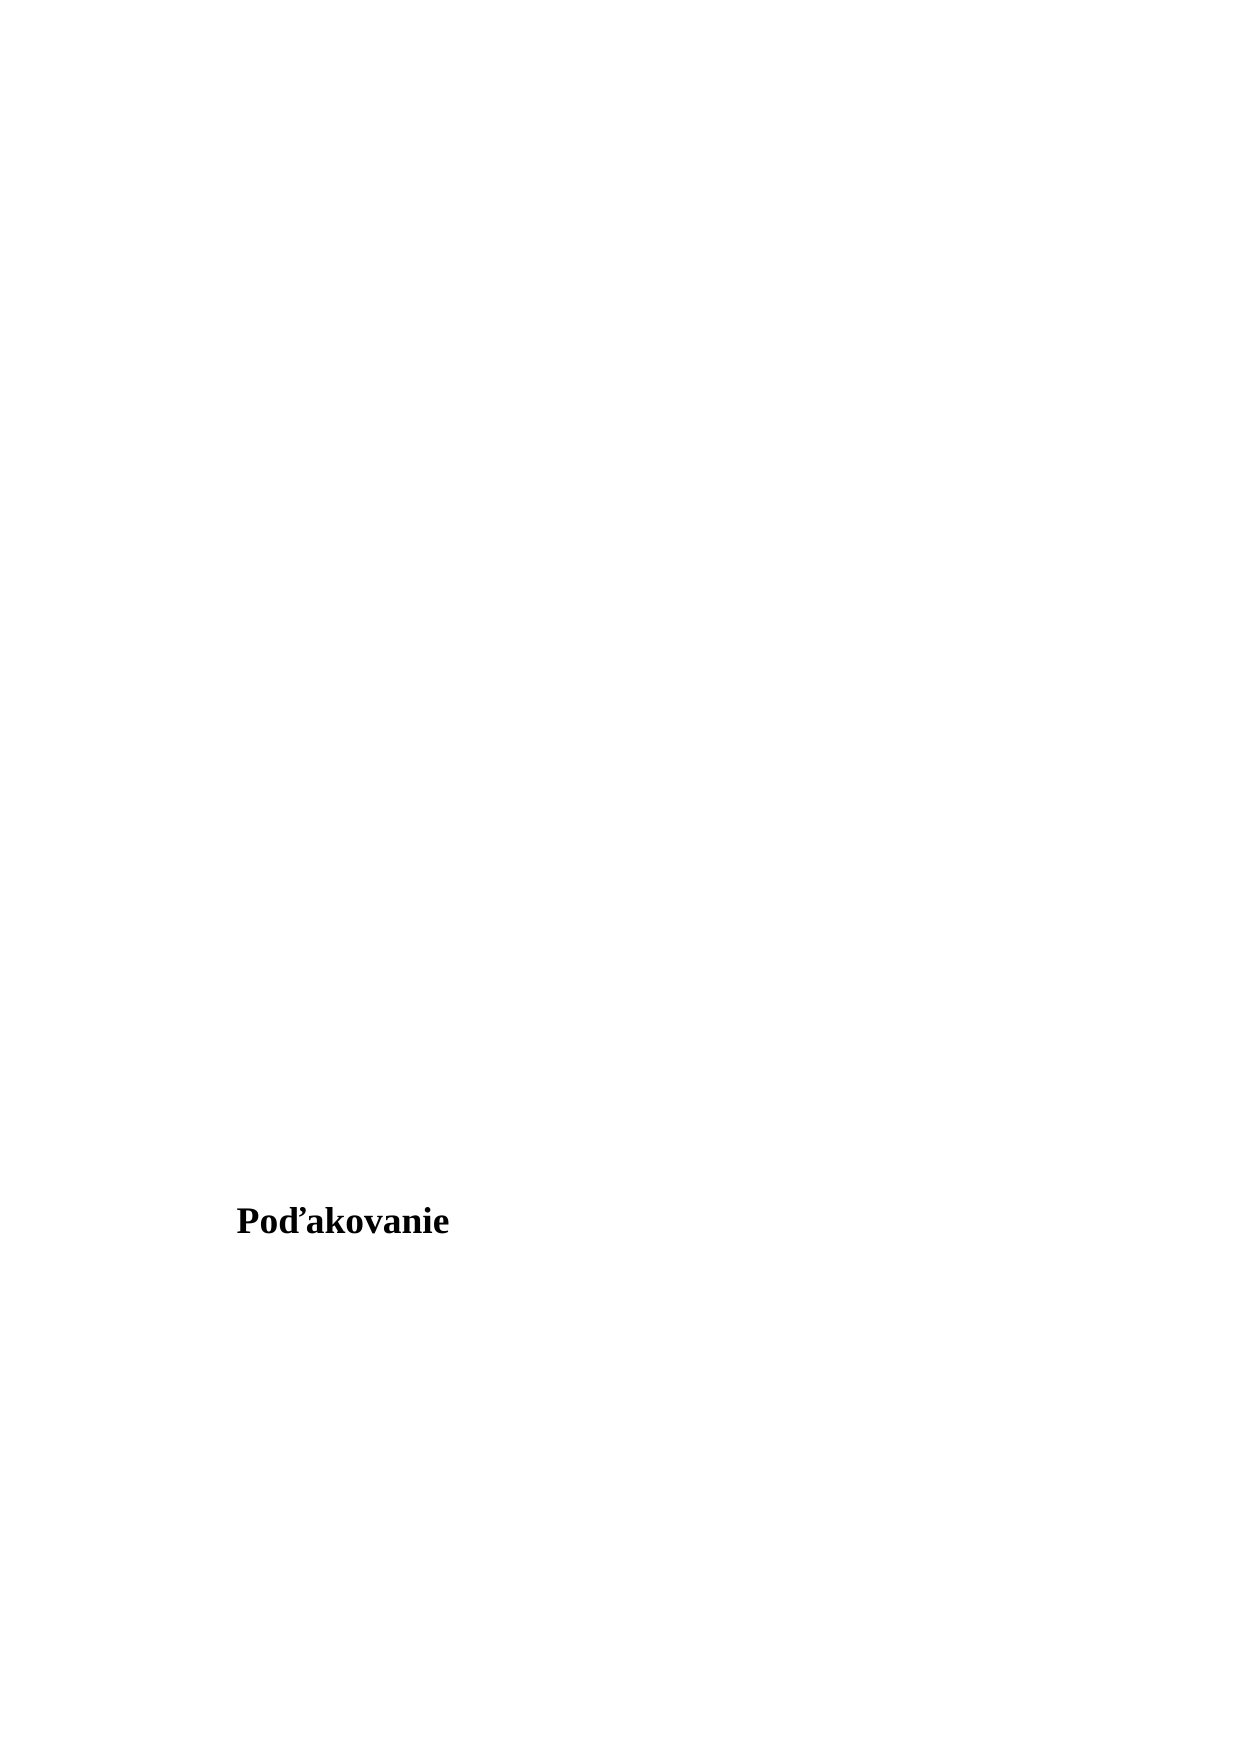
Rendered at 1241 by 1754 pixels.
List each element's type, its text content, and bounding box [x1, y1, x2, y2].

text Poďakovanie [207, 1198, 1122, 1241]
